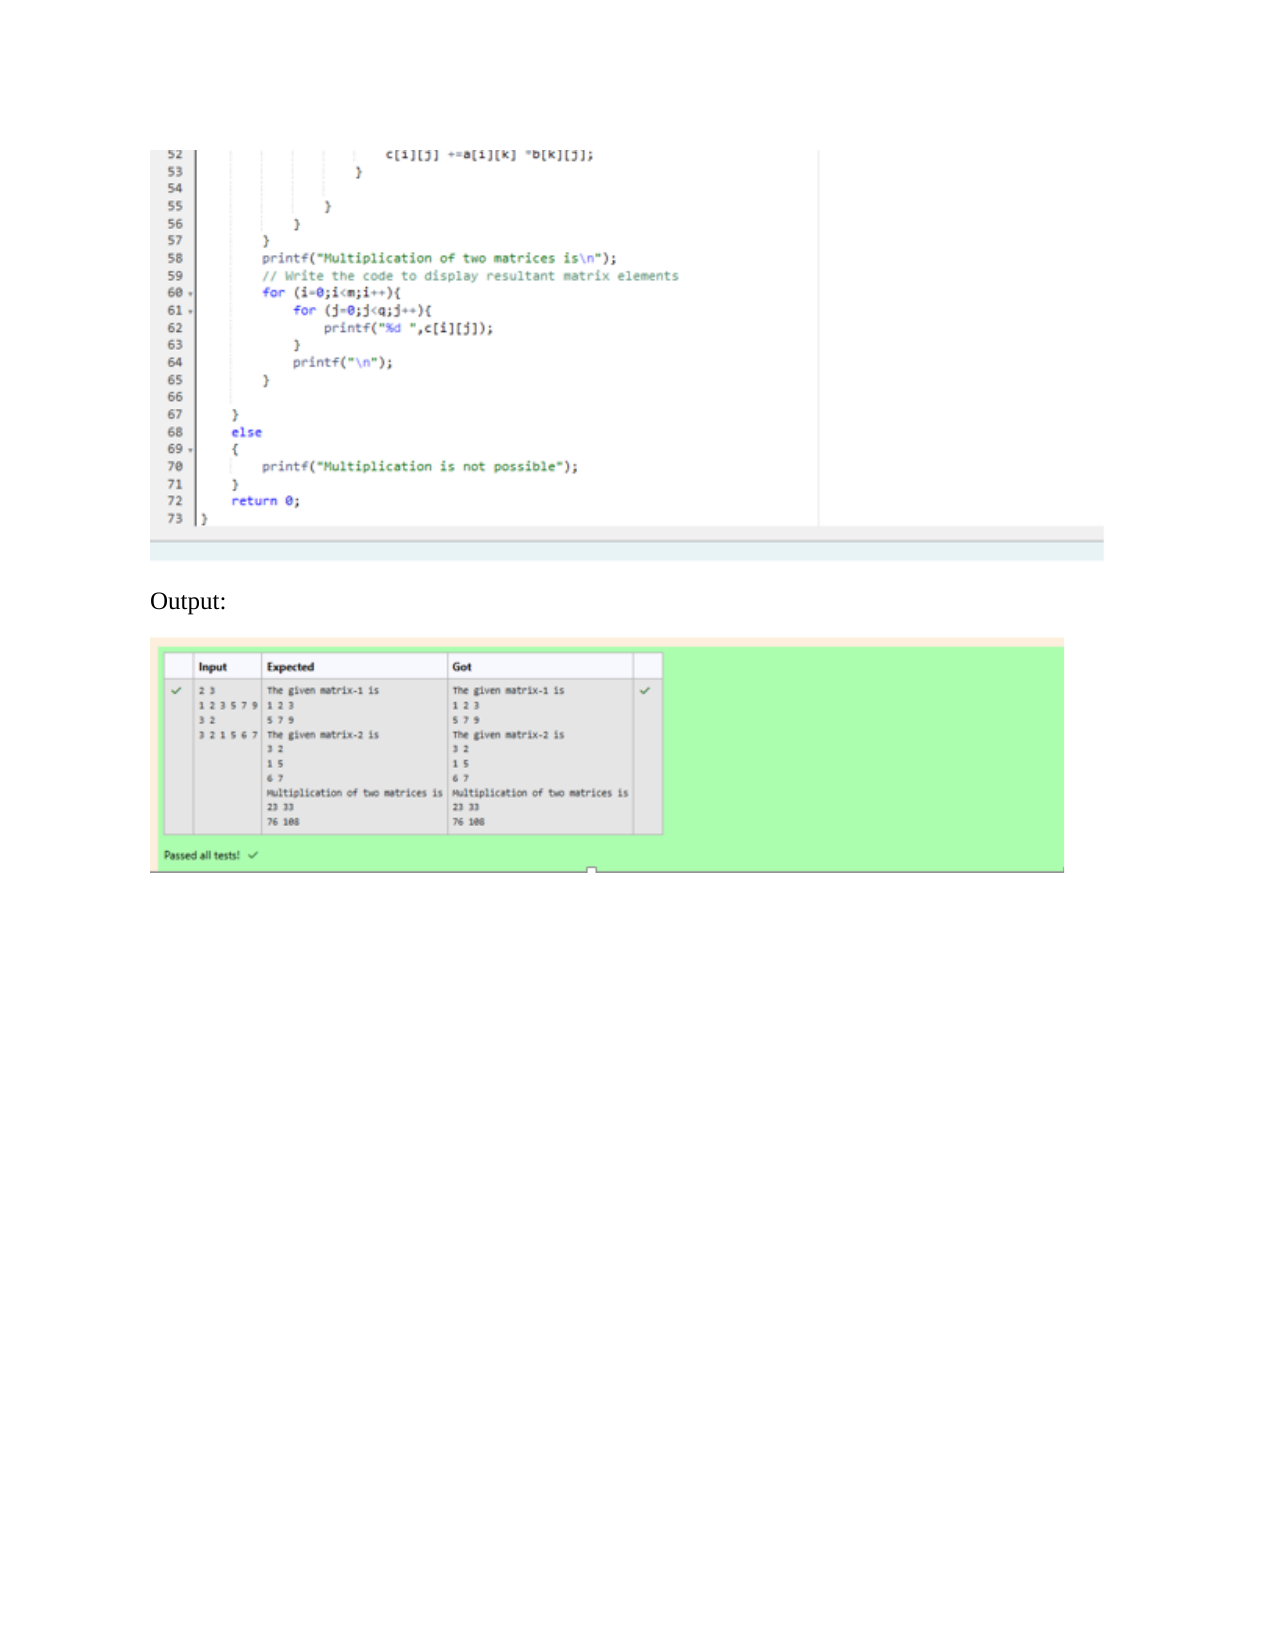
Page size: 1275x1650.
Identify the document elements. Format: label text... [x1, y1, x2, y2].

picture [150, 150, 1115, 568]
picture [150, 633, 1065, 873]
text Output: [150, 586, 1125, 615]
